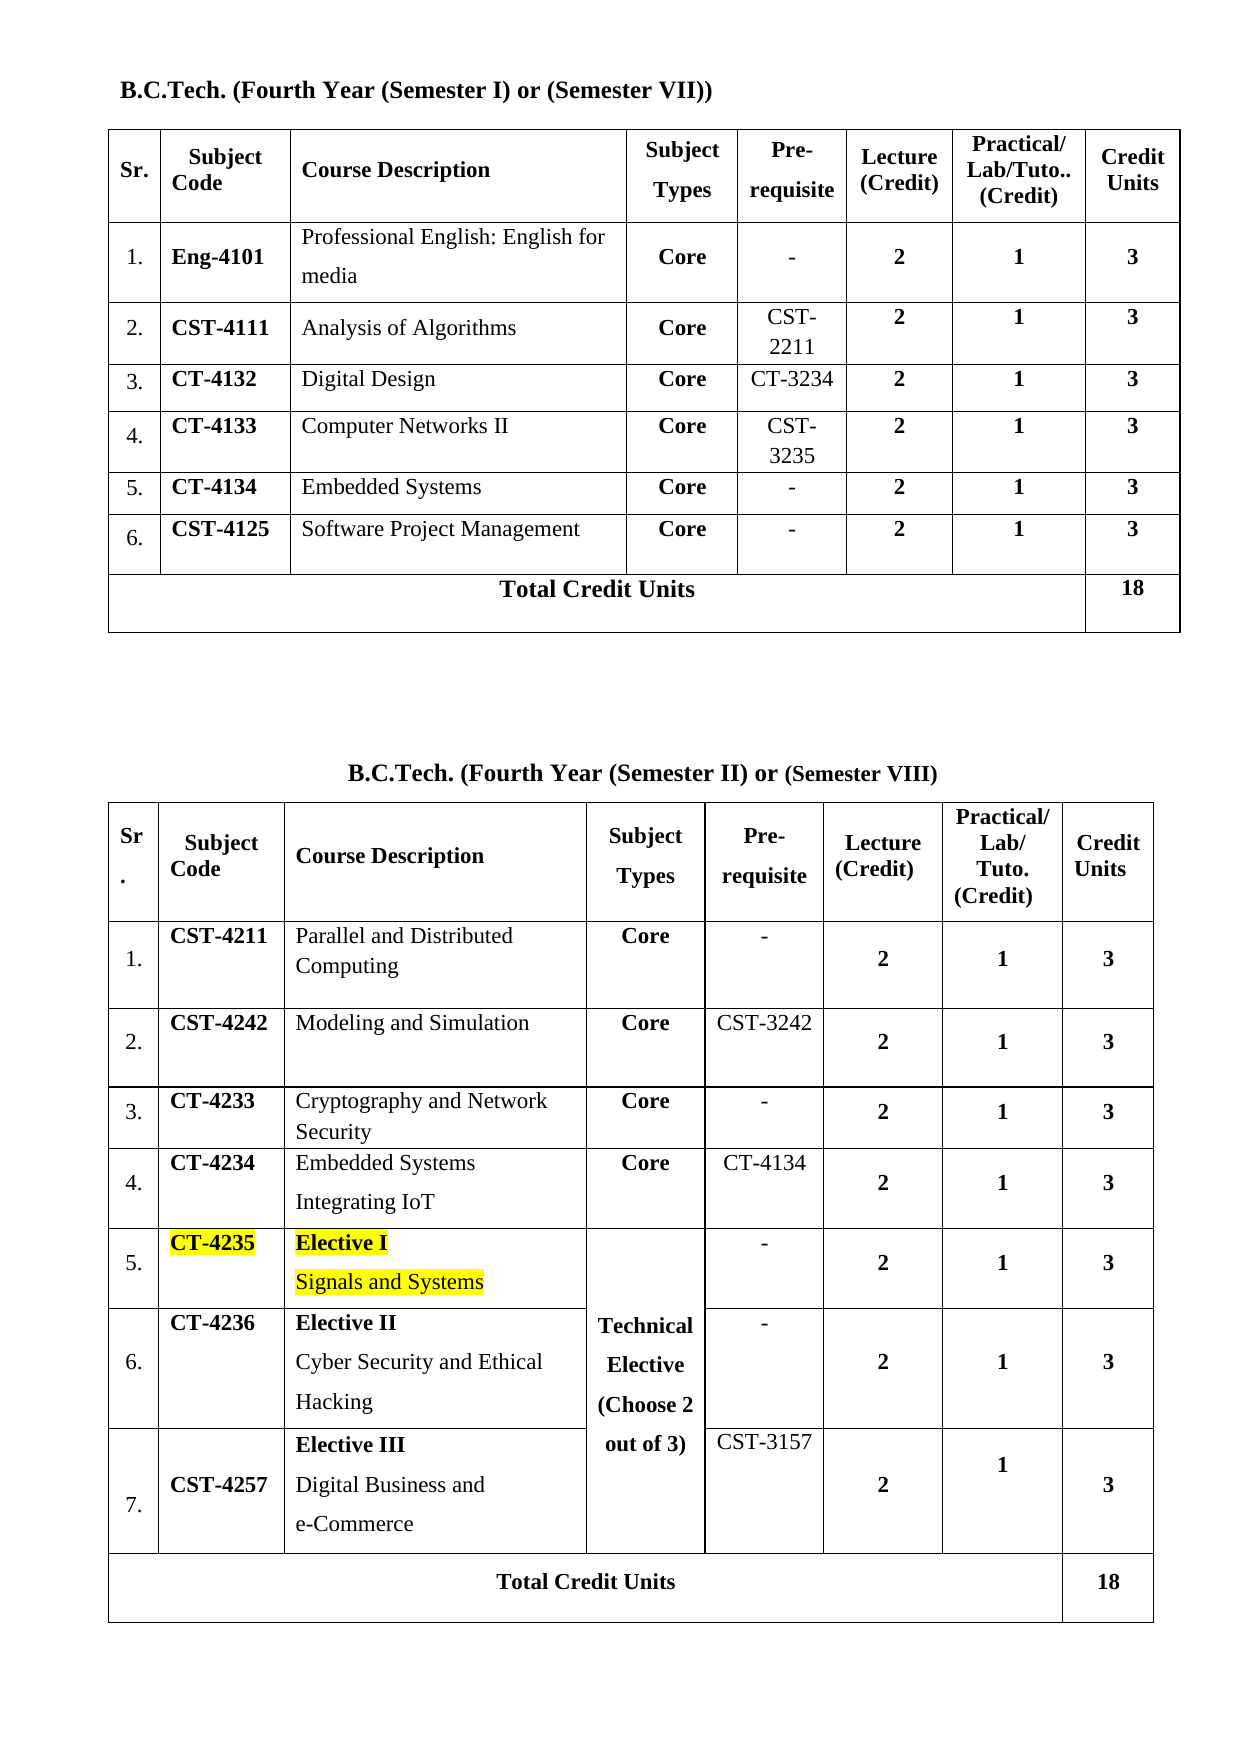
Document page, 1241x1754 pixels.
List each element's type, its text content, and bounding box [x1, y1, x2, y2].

table_cell Core [627, 365, 737, 411]
table_cell 2. [109, 303, 160, 363]
table_header Pre-requisite [706, 803, 823, 921]
table_cell 3 [1086, 515, 1179, 573]
table_cell 2 [824, 1229, 942, 1308]
table_cell Core [587, 1149, 704, 1228]
table_cell 2 [824, 922, 942, 1008]
table_cell 1 [953, 412, 1085, 472]
table_cell 2 [847, 473, 952, 514]
table_cell CT-4132 [161, 365, 290, 411]
table_cell 2. [109, 1009, 158, 1086]
table_header Practical/ Lab/Tuto. (Credit) [943, 803, 1062, 921]
table_cell 6. [109, 1309, 158, 1427]
table_header Course Description [291, 130, 626, 222]
table_cell 1. [109, 223, 160, 302]
table_cell - [738, 515, 846, 573]
table_cell 1 [943, 1429, 1062, 1553]
table_cell Software Project Management [291, 515, 626, 573]
table_cell Elective II Cyber Security and Ethical Hacking [285, 1309, 586, 1427]
table_cell - [706, 1088, 823, 1148]
table_cell Cryptography and Network Security [285, 1088, 586, 1148]
table_cell 1 [953, 473, 1085, 514]
table_cell Core [627, 223, 737, 302]
table_cell CST-4242 [159, 1009, 284, 1086]
table_cell 1 [953, 223, 1085, 302]
table_cell Technical Elective (Choose 2 out of 3) [587, 1229, 704, 1553]
table_header Credit Units [1063, 803, 1153, 921]
table_cell - [706, 1229, 823, 1308]
table_header Credit Units [1086, 130, 1179, 222]
table_cell 18 [1086, 575, 1179, 632]
table_header Course Description [285, 803, 586, 921]
table_cell CST-4125 [161, 515, 290, 573]
table_cell CT-4236 [159, 1309, 284, 1427]
table_cell 3 [1063, 922, 1153, 1008]
table_cell Professional English: English for media [291, 223, 626, 302]
table_header Pre-requisite [738, 130, 846, 222]
table_header Subject Types [587, 803, 704, 921]
table_cell 6. [109, 515, 160, 573]
table_cell Total Credit Units [109, 575, 1085, 632]
table_cell CST-3242 [706, 1009, 823, 1086]
table_cell CST-3235 [738, 412, 846, 472]
table_cell 3 [1063, 1088, 1153, 1148]
table_header Practical/ Lab/Tuto.. (Credit) [953, 130, 1085, 222]
table_cell CST-4257 [159, 1429, 284, 1553]
table_cell CST-3157 [706, 1429, 823, 1553]
table_cell 2 [824, 1009, 942, 1086]
table_cell CST-4211 [159, 922, 284, 1008]
table_cell 3 [1063, 1009, 1153, 1086]
table_header Subject Code [159, 803, 284, 921]
table_cell - [706, 1309, 823, 1427]
table_cell CT-4134 [161, 473, 290, 514]
table_cell CT-4235 [159, 1229, 284, 1308]
table_cell Core [627, 303, 737, 363]
table_cell 2 [824, 1149, 942, 1228]
table_cell 2 [824, 1309, 942, 1427]
table_cell Elective I Signals and Systems [285, 1229, 586, 1308]
table_cell 3 [1063, 1309, 1153, 1427]
table_cell CT-4133 [161, 412, 290, 472]
table_cell 3 [1086, 223, 1179, 302]
table_cell 1 [953, 303, 1085, 363]
table_cell Total Credit Units [109, 1554, 1062, 1622]
table_cell 4. [109, 412, 160, 472]
table_cell 3 [1086, 412, 1179, 472]
table_cell 4. [109, 1149, 158, 1228]
table_cell Parallel and Distributed Computing [285, 922, 586, 1008]
text B.C.Tech. (Fourth Year (Semester I) or (Semester VII)) [120, 75, 1165, 104]
table_cell 2 [824, 1429, 942, 1553]
table_cell Core [587, 922, 704, 1008]
table_cell 2 [847, 303, 952, 363]
table_cell 2 [847, 365, 952, 411]
table_cell 1 [943, 1229, 1062, 1308]
table_header Sr. [109, 130, 160, 222]
table_cell 3. [109, 1088, 158, 1148]
table_cell CST-4111 [161, 303, 290, 363]
table_cell 3 [1063, 1429, 1153, 1553]
table_cell 2 [847, 223, 952, 302]
table_cell Embedded Systems Integrating IoT [285, 1149, 586, 1228]
table_cell 1 [943, 1309, 1062, 1427]
table_cell 3 [1086, 365, 1179, 411]
table_cell 3 [1063, 1149, 1153, 1228]
table_cell CT-3234 [738, 365, 846, 411]
table_cell CT-4234 [159, 1149, 284, 1228]
table_cell 2 [824, 1088, 942, 1148]
table_cell 2 [847, 412, 952, 472]
table_cell 3. [109, 365, 160, 411]
table_cell Core [627, 515, 737, 573]
table_cell - [738, 473, 846, 514]
table_cell CT-4233 [159, 1088, 284, 1148]
table_cell 1 [943, 1088, 1062, 1148]
table_header Subject Code [161, 130, 290, 222]
table_cell 2 [847, 515, 952, 573]
table_cell - [738, 223, 846, 302]
table_cell 1 [943, 922, 1062, 1008]
table_cell 3 [1063, 1229, 1153, 1308]
table_cell Modeling and Simulation [285, 1009, 586, 1086]
table_cell 7. [109, 1429, 158, 1553]
table_cell CT-4134 [706, 1149, 823, 1228]
table_cell 1 [953, 365, 1085, 411]
table_cell CST-2211 [738, 303, 846, 363]
table_cell Digital Design [291, 365, 626, 411]
table_cell 3 [1086, 473, 1179, 514]
text B.C.Tech. (Fourth Year (Semester II) or (Semester VIII) [120, 758, 1165, 787]
table_cell 5. [109, 1229, 158, 1308]
table_cell 1 [943, 1009, 1062, 1086]
table_cell Embedded Systems [291, 473, 626, 514]
table_cell Core [627, 412, 737, 472]
table_cell Core [587, 1088, 704, 1148]
table_header Sr. [109, 803, 158, 921]
table_cell Core [587, 1009, 704, 1086]
table_cell 1 [953, 515, 1085, 573]
table_header Lecture (Credit) [847, 130, 952, 222]
table_cell 5. [109, 473, 160, 514]
table_cell Core [627, 473, 737, 514]
table_cell Elective III Digital Business and e-Commerce [285, 1429, 586, 1553]
table_cell 3 [1086, 303, 1179, 363]
table_cell Analysis of Algorithms [291, 303, 626, 363]
table_cell 18 [1063, 1554, 1153, 1622]
table_cell Computer Networks II [291, 412, 626, 472]
table_cell - [706, 922, 823, 1008]
table_cell Eng-4101 [161, 223, 290, 302]
table_header Lecture (Credit) [824, 803, 942, 921]
table_header Subject Types [627, 130, 737, 222]
table_cell 1 [943, 1149, 1062, 1228]
table_cell 1. [109, 922, 158, 1008]
